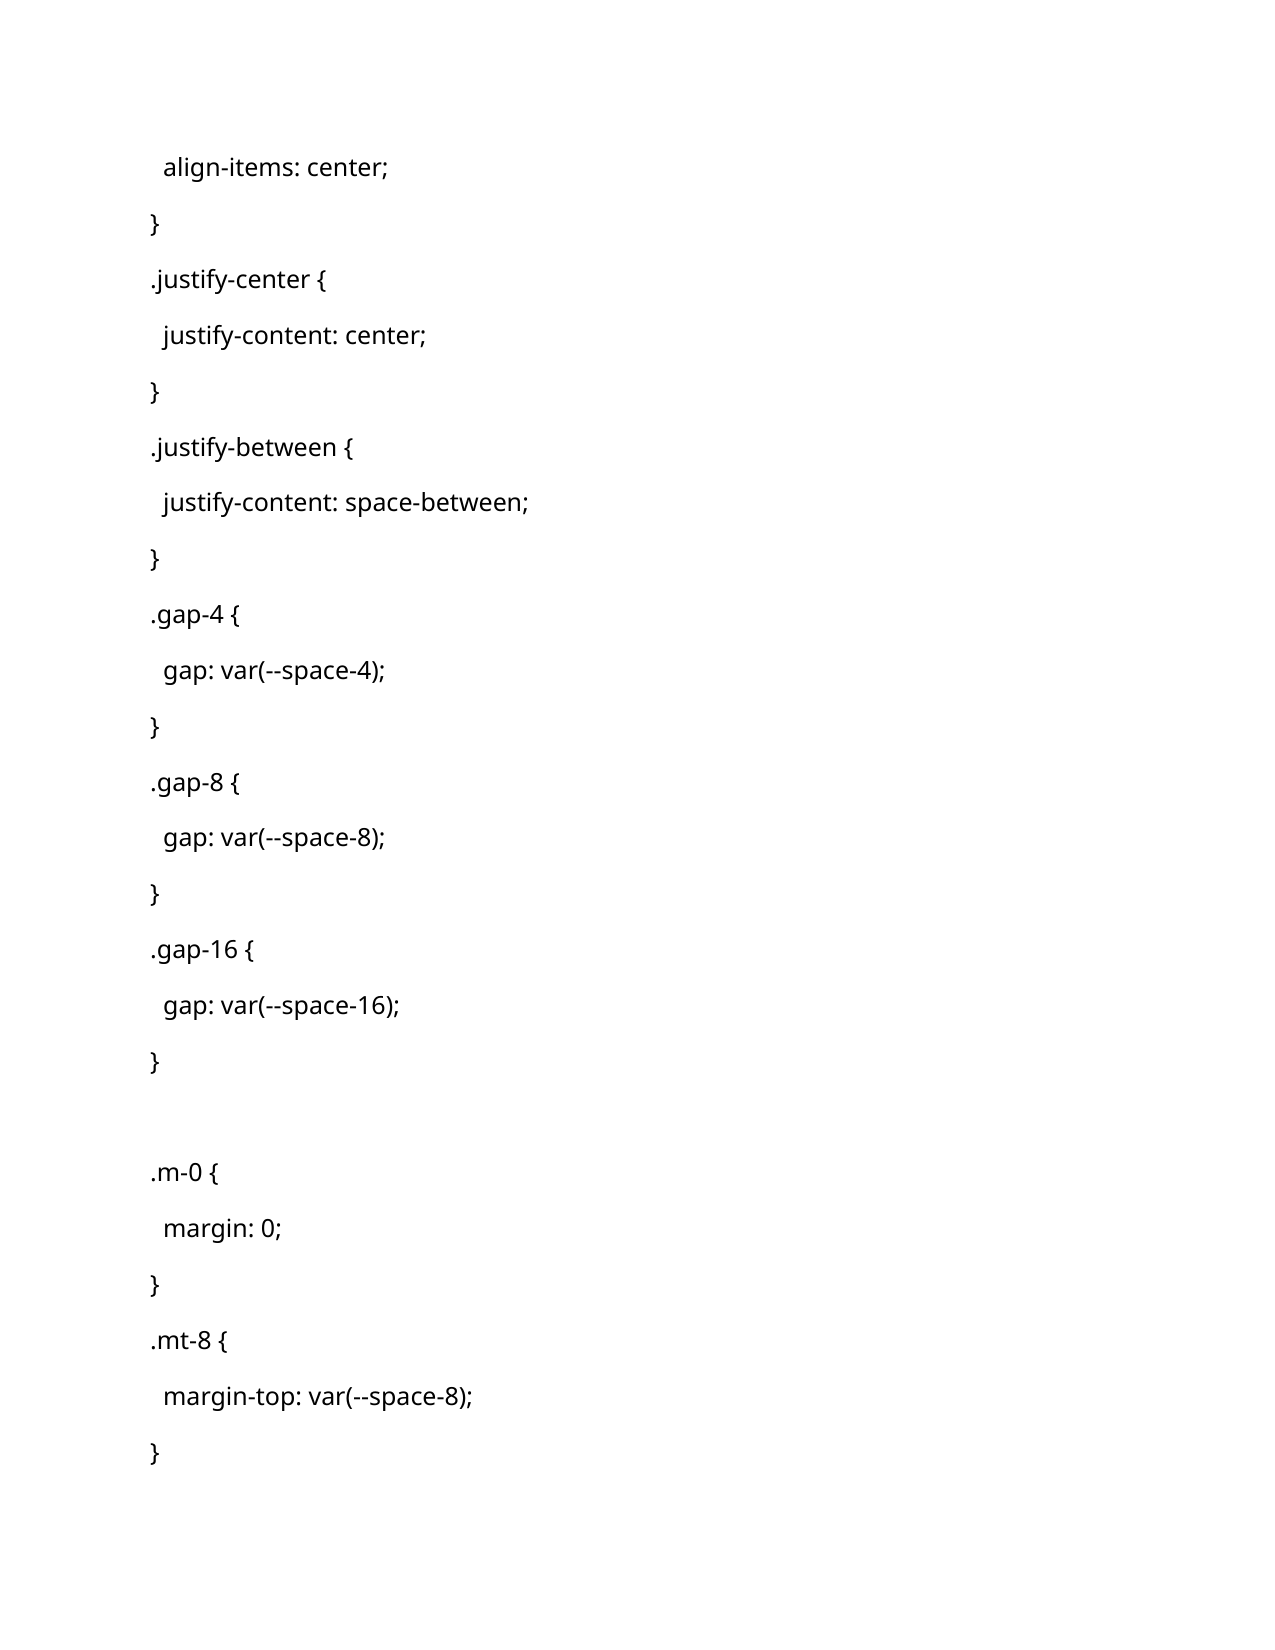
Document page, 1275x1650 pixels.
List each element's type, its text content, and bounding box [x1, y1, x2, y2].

text } [150, 206, 1125, 240]
text } [150, 1043, 1125, 1077]
text } [150, 1434, 1125, 1468]
text .justify-between { [150, 429, 1125, 463]
text } [150, 1267, 1125, 1301]
text .gap-4 { [150, 597, 1125, 631]
text } [150, 541, 1125, 575]
text .gap-8 { [150, 764, 1125, 798]
text .mt-8 { [150, 1322, 1125, 1357]
text margin: 0; [150, 1211, 1125, 1245]
text justify-content: space-between; [150, 485, 1125, 519]
text } [150, 373, 1125, 407]
text margin-top: var(--space-8); [150, 1378, 1125, 1412]
text } [150, 708, 1125, 742]
text .justify-center { [150, 262, 1125, 296]
text gap: var(--space-16); [150, 987, 1125, 1022]
text align-items: center; [150, 150, 1125, 184]
text } [150, 876, 1125, 910]
text gap: var(--space-8); [150, 820, 1125, 854]
text gap: var(--space-4); [150, 652, 1125, 687]
text .gap-16 { [150, 932, 1125, 966]
text .m-0 { [150, 1155, 1125, 1189]
text justify-content: center; [150, 317, 1125, 352]
